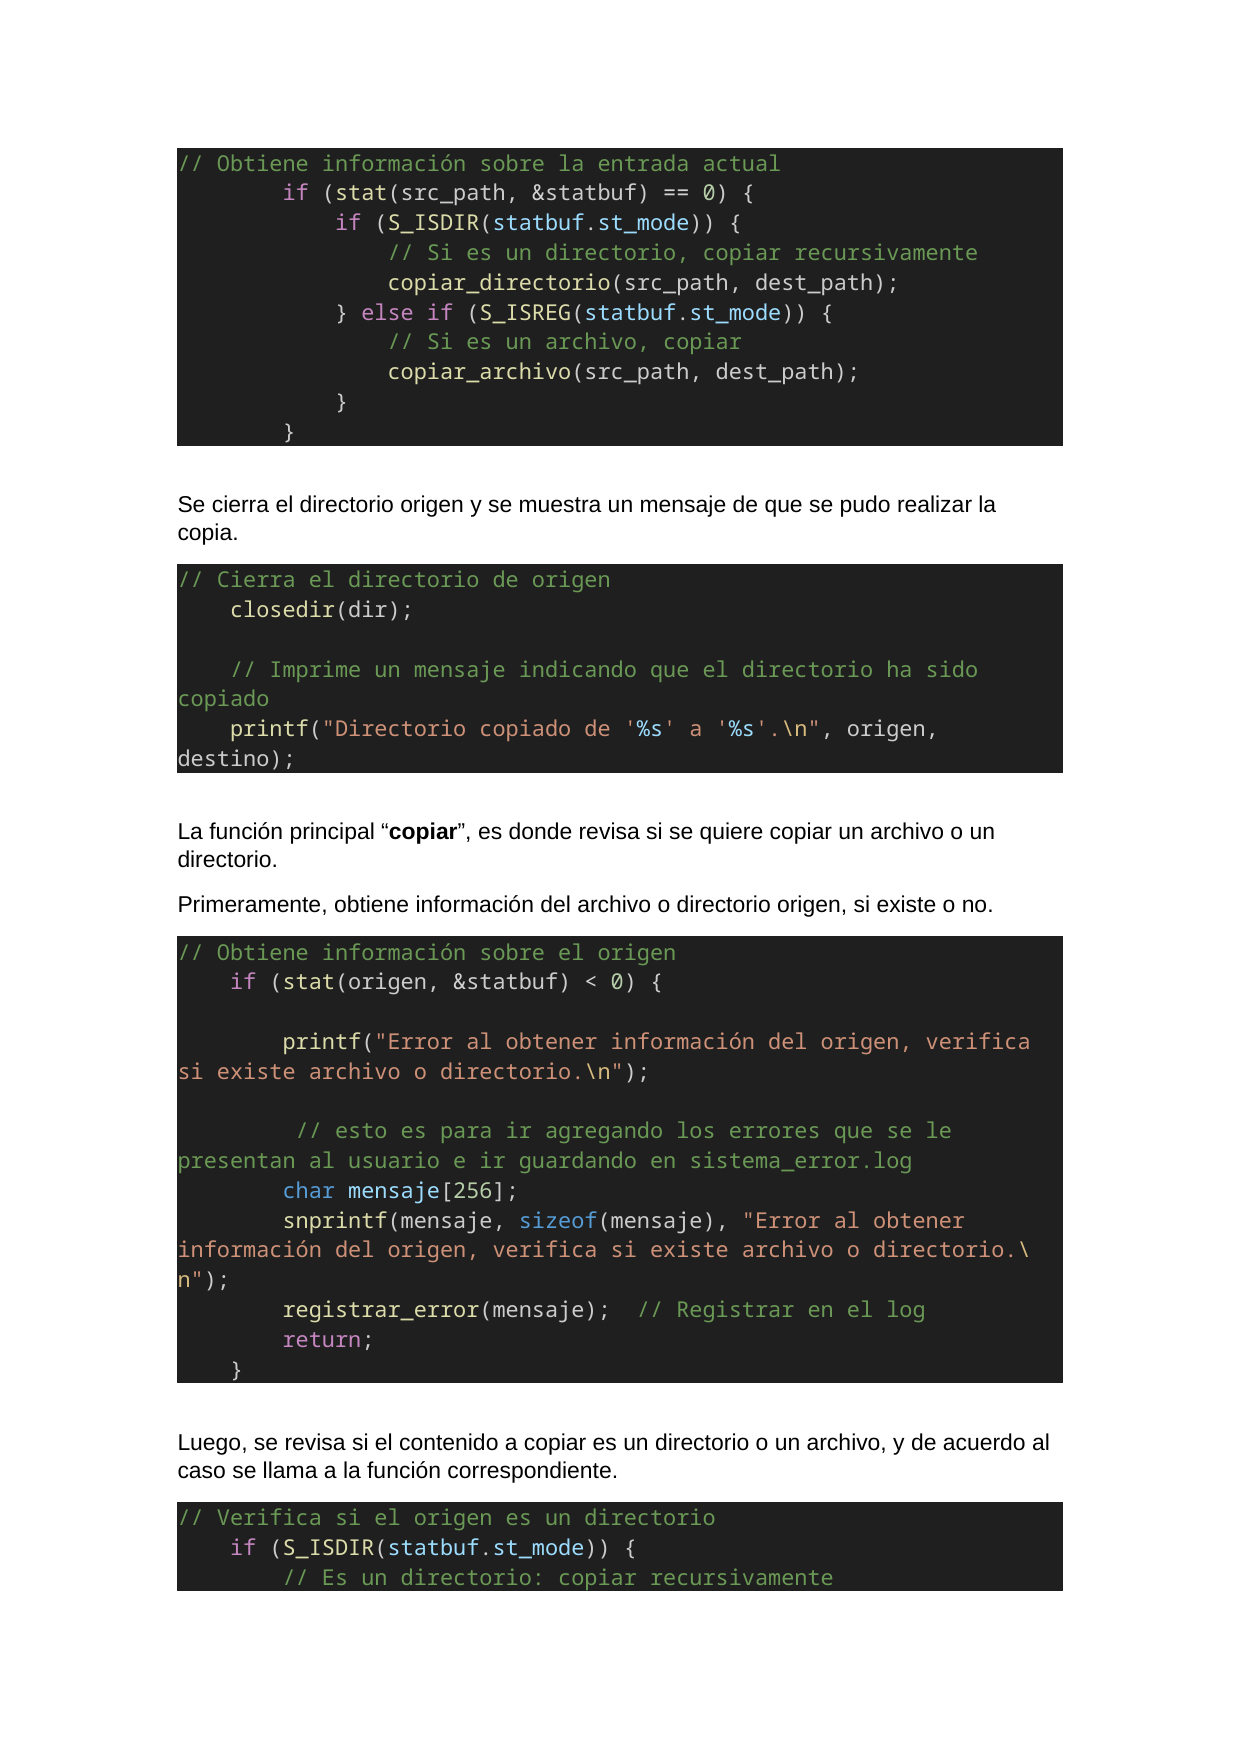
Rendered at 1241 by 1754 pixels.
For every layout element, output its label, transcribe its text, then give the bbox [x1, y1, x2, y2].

text } [177, 386, 1063, 416]
text if (S_ISDIR(statbuf.st_mode)) { [177, 207, 1063, 237]
text printf("Error al obtener información del origen, verifica si existe archivo o directorio.\n"); [177, 1026, 1063, 1085]
text // Si es un directorio, copiar recursivamente [177, 237, 1063, 267]
text copiar_directorio(src_path, dest_path); [177, 267, 1063, 297]
text printf("Directorio copiado de '%s' a '%s'.\n", origen, destino); [177, 713, 1063, 773]
text if (stat(origen, &statbuf) < 0) { [177, 966, 1063, 996]
text // Es un directorio: copiar recursivamente [177, 1562, 1063, 1591]
text snprintf(mensaje, sizeof(mensaje), "Error al obtener información del origen, verifica si existe archivo o directorio.\n"); [177, 1204, 1063, 1294]
text // Imprime un mensaje indicando que el directorio ha sido copiado [177, 653, 1063, 713]
text La función principal “copiar”, es donde revisa si se quiere copiar un archivo o un directorio. [177, 818, 1063, 873]
text Luego, se revisa si el contenido a copiar es un directorio o un archivo, y de acuerdo al caso se llama a la función correspondiente. [177, 1428, 1063, 1483]
text if (S_ISDIR(statbuf.st_mode)) { [177, 1532, 1063, 1562]
text // Obtiene información sobre el origen [177, 936, 1063, 966]
text copiar_archivo(src_path, dest_path); [177, 356, 1063, 386]
text closedir(dir); [177, 594, 1063, 624]
text // Cierra el directorio de origen [177, 564, 1063, 594]
text // esto es para ir agregando los errores que se le presentan al usuario e ir guardando en sistema_error.log [177, 1115, 1063, 1175]
text // Si es un archivo, copiar [177, 326, 1063, 356]
text Se cierra el directorio origen y se muestra un mensaje de que se pudo realizar la copia. [177, 491, 1063, 545]
text } [177, 416, 1063, 446]
text return; [177, 1324, 1063, 1353]
text // Obtiene información sobre la entrada actual [177, 148, 1063, 177]
text // Verifica si el origen es un directorio [177, 1502, 1063, 1532]
text char mensaje[256]; [177, 1175, 1063, 1204]
text } else if (S_ISREG(statbuf.st_mode)) { [177, 297, 1063, 326]
text Primeramente, obtiene información del archivo o directorio origen, si existe o no. [177, 891, 1063, 918]
text if (stat(src_path, &statbuf) == 0) { [177, 177, 1063, 207]
text } [177, 1353, 1063, 1383]
text registrar_error(mensaje); // Registrar en el log [177, 1294, 1063, 1324]
